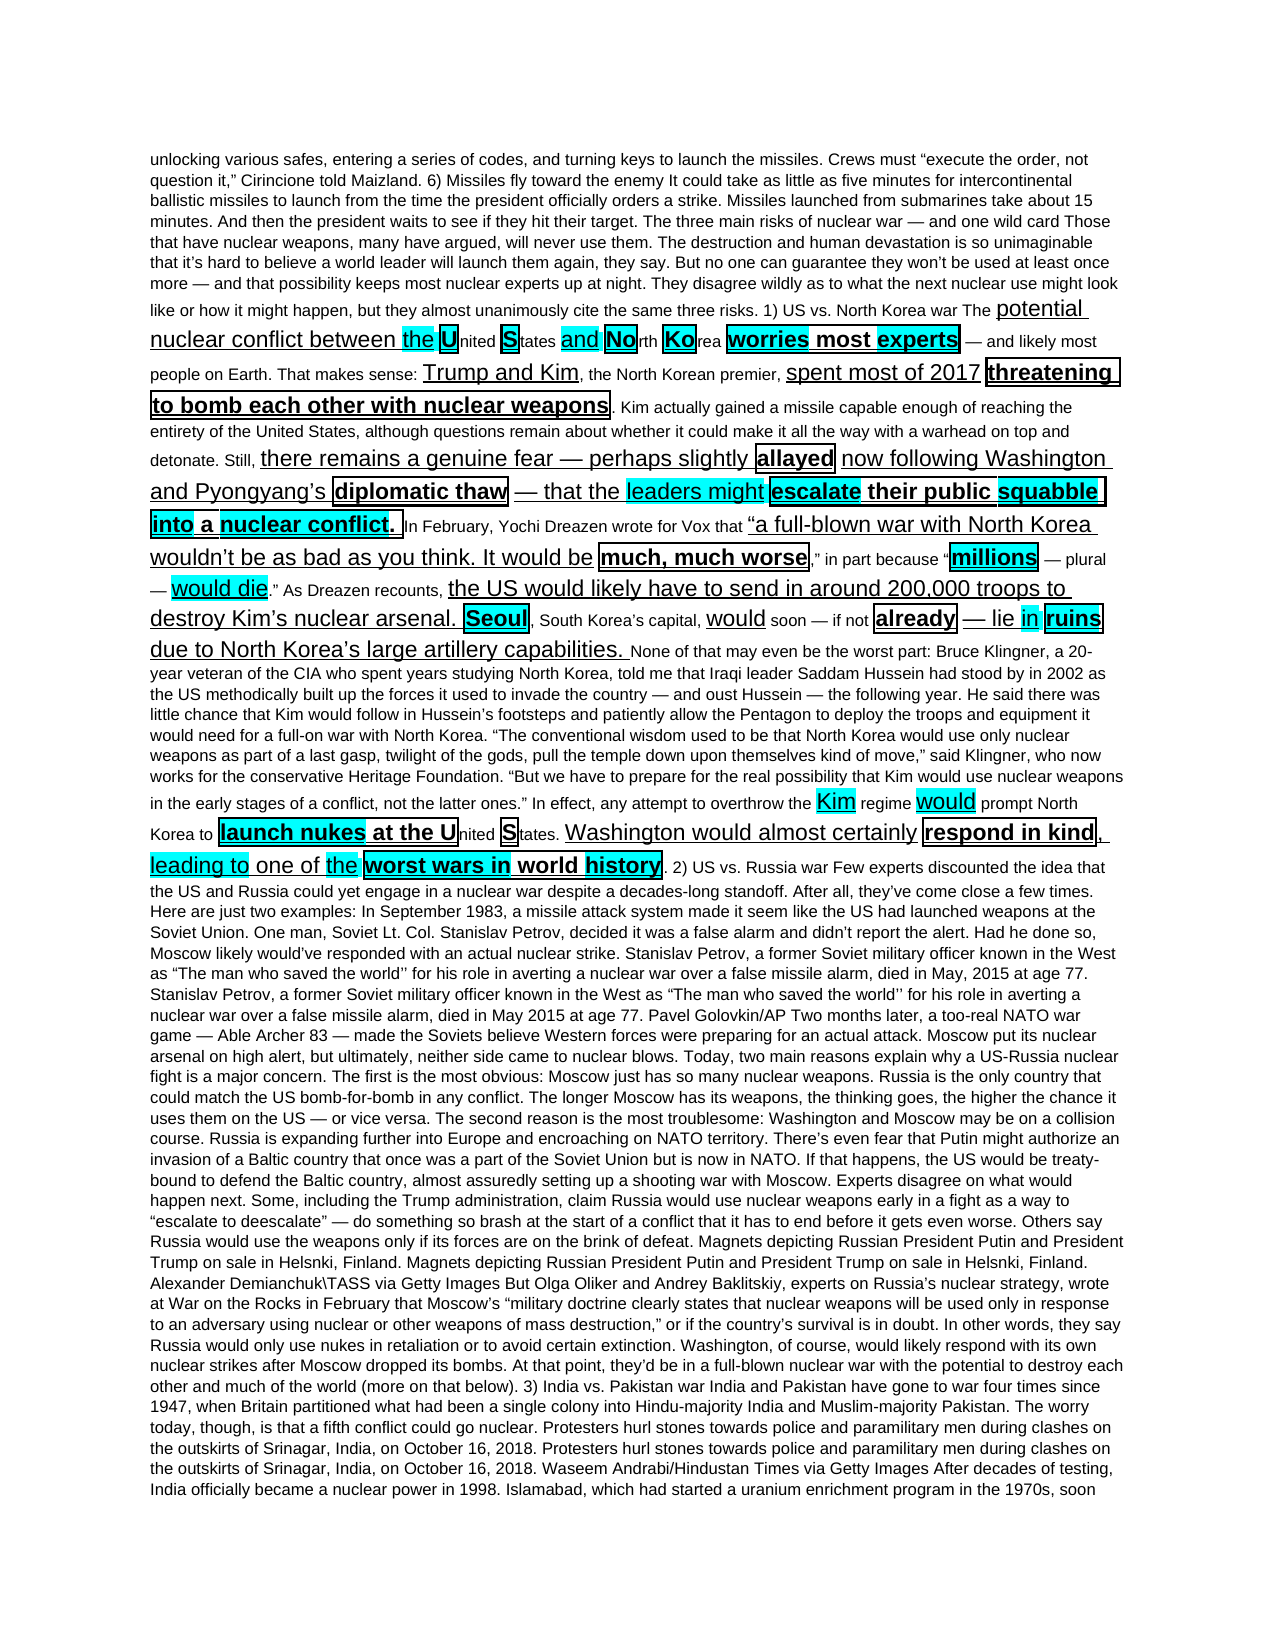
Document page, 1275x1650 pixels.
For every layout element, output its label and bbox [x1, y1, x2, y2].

text [150, 150, 1125, 1499]
